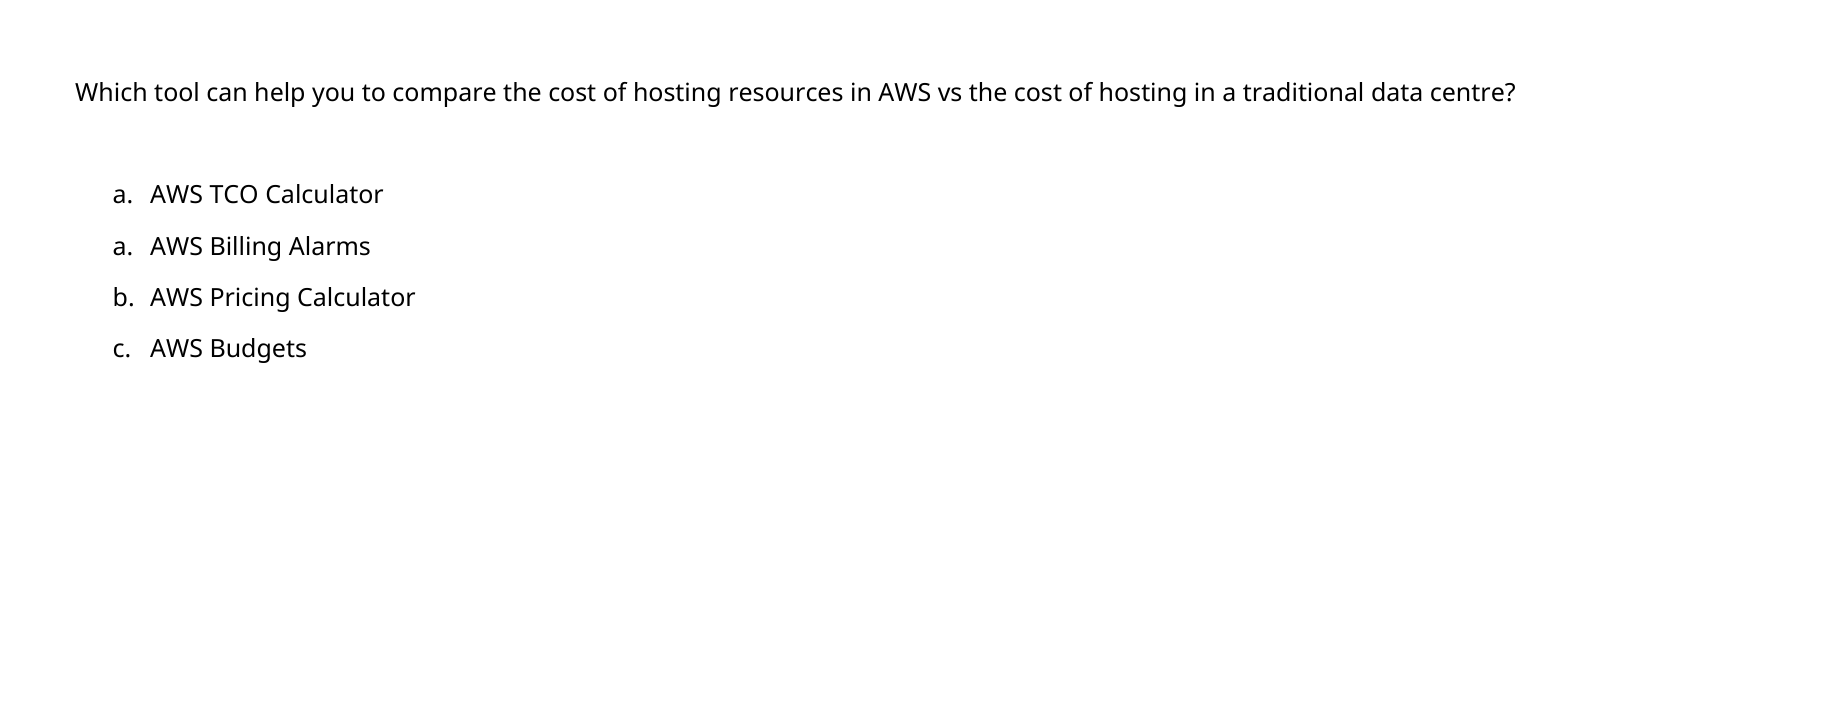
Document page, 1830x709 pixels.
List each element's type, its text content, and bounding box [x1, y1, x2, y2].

list AWS Budgets [112, 330, 1754, 364]
list AWS Billing Alarms [112, 228, 1754, 262]
text Which tool can help you to compare the cost of hosting resources in AWS vs the cost of hosting in a traditional data centre? [75, 75, 1754, 109]
list AWS Pricing Calculator [112, 279, 1754, 313]
list AWS TCO Calculator [112, 177, 1754, 211]
